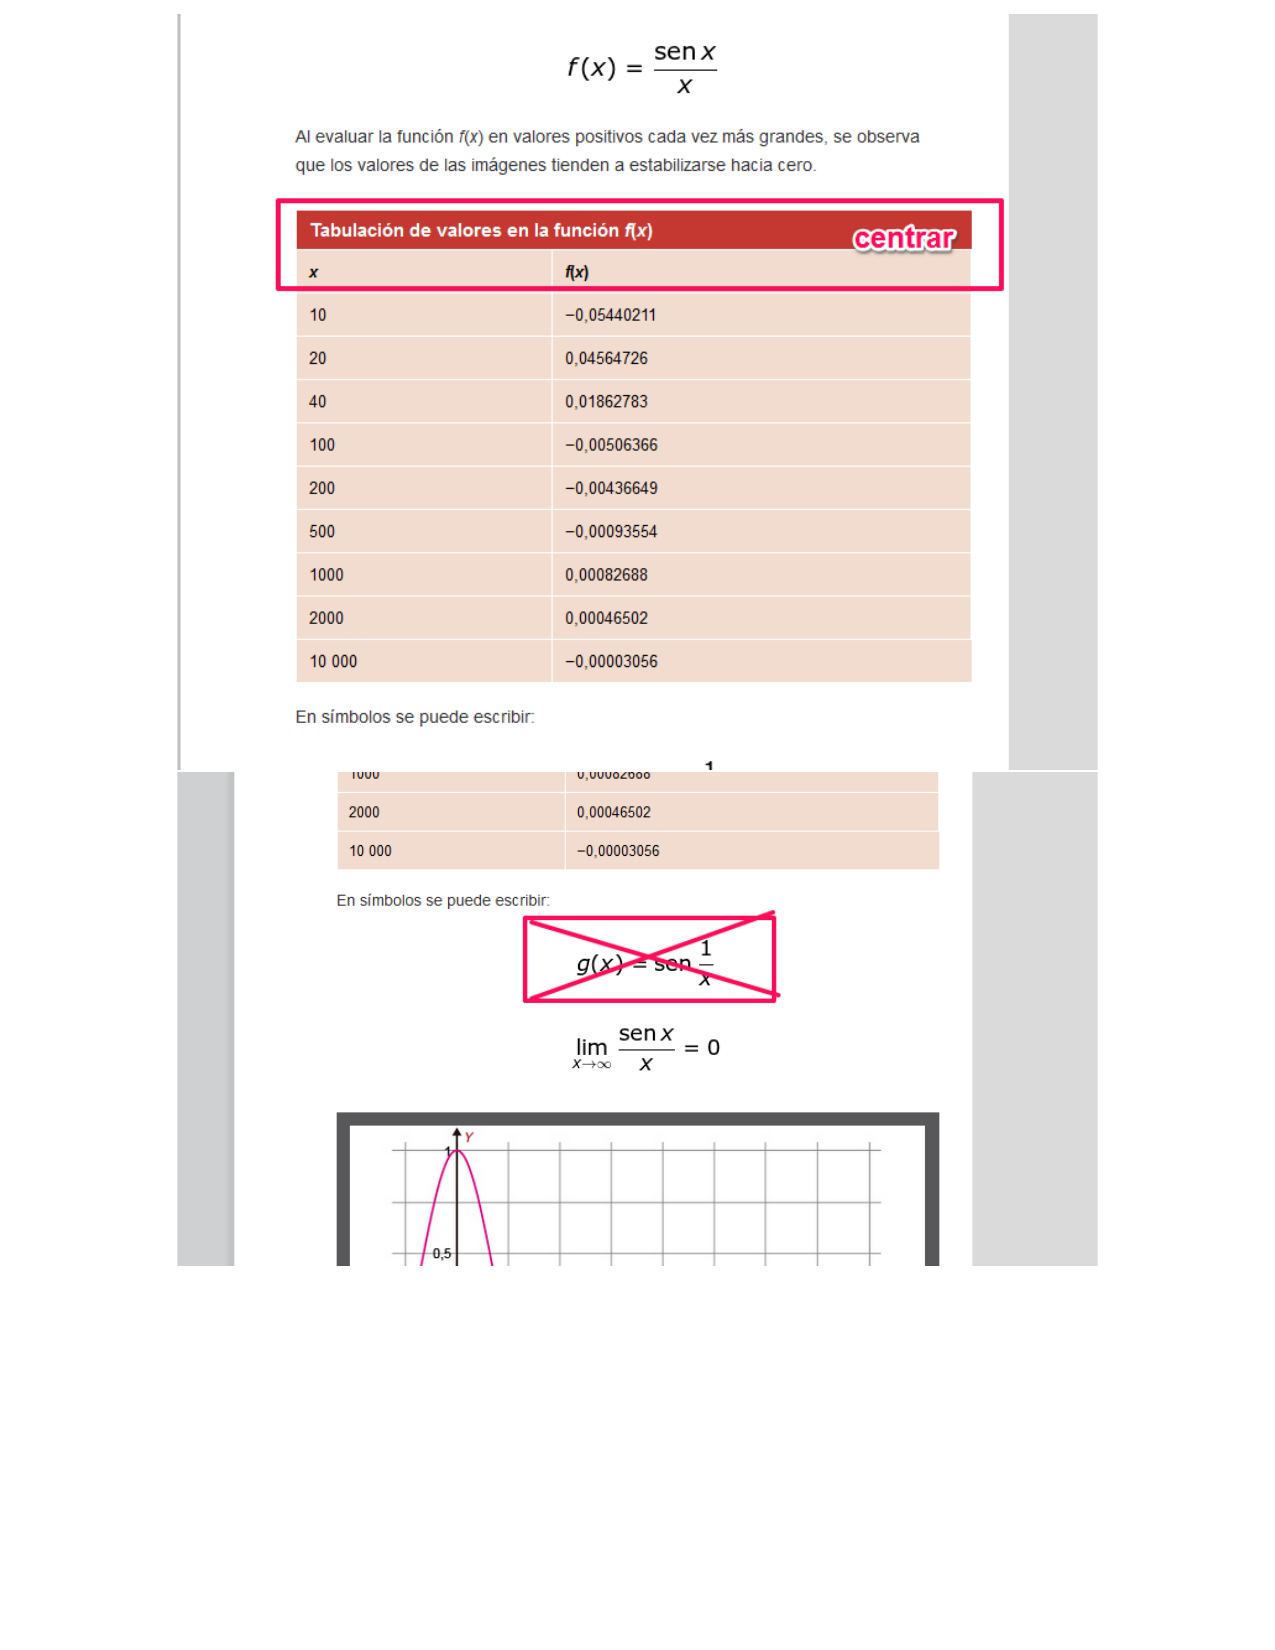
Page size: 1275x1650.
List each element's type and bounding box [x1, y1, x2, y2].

picture [177, 772, 1098, 1266]
picture [177, 14, 1098, 770]
